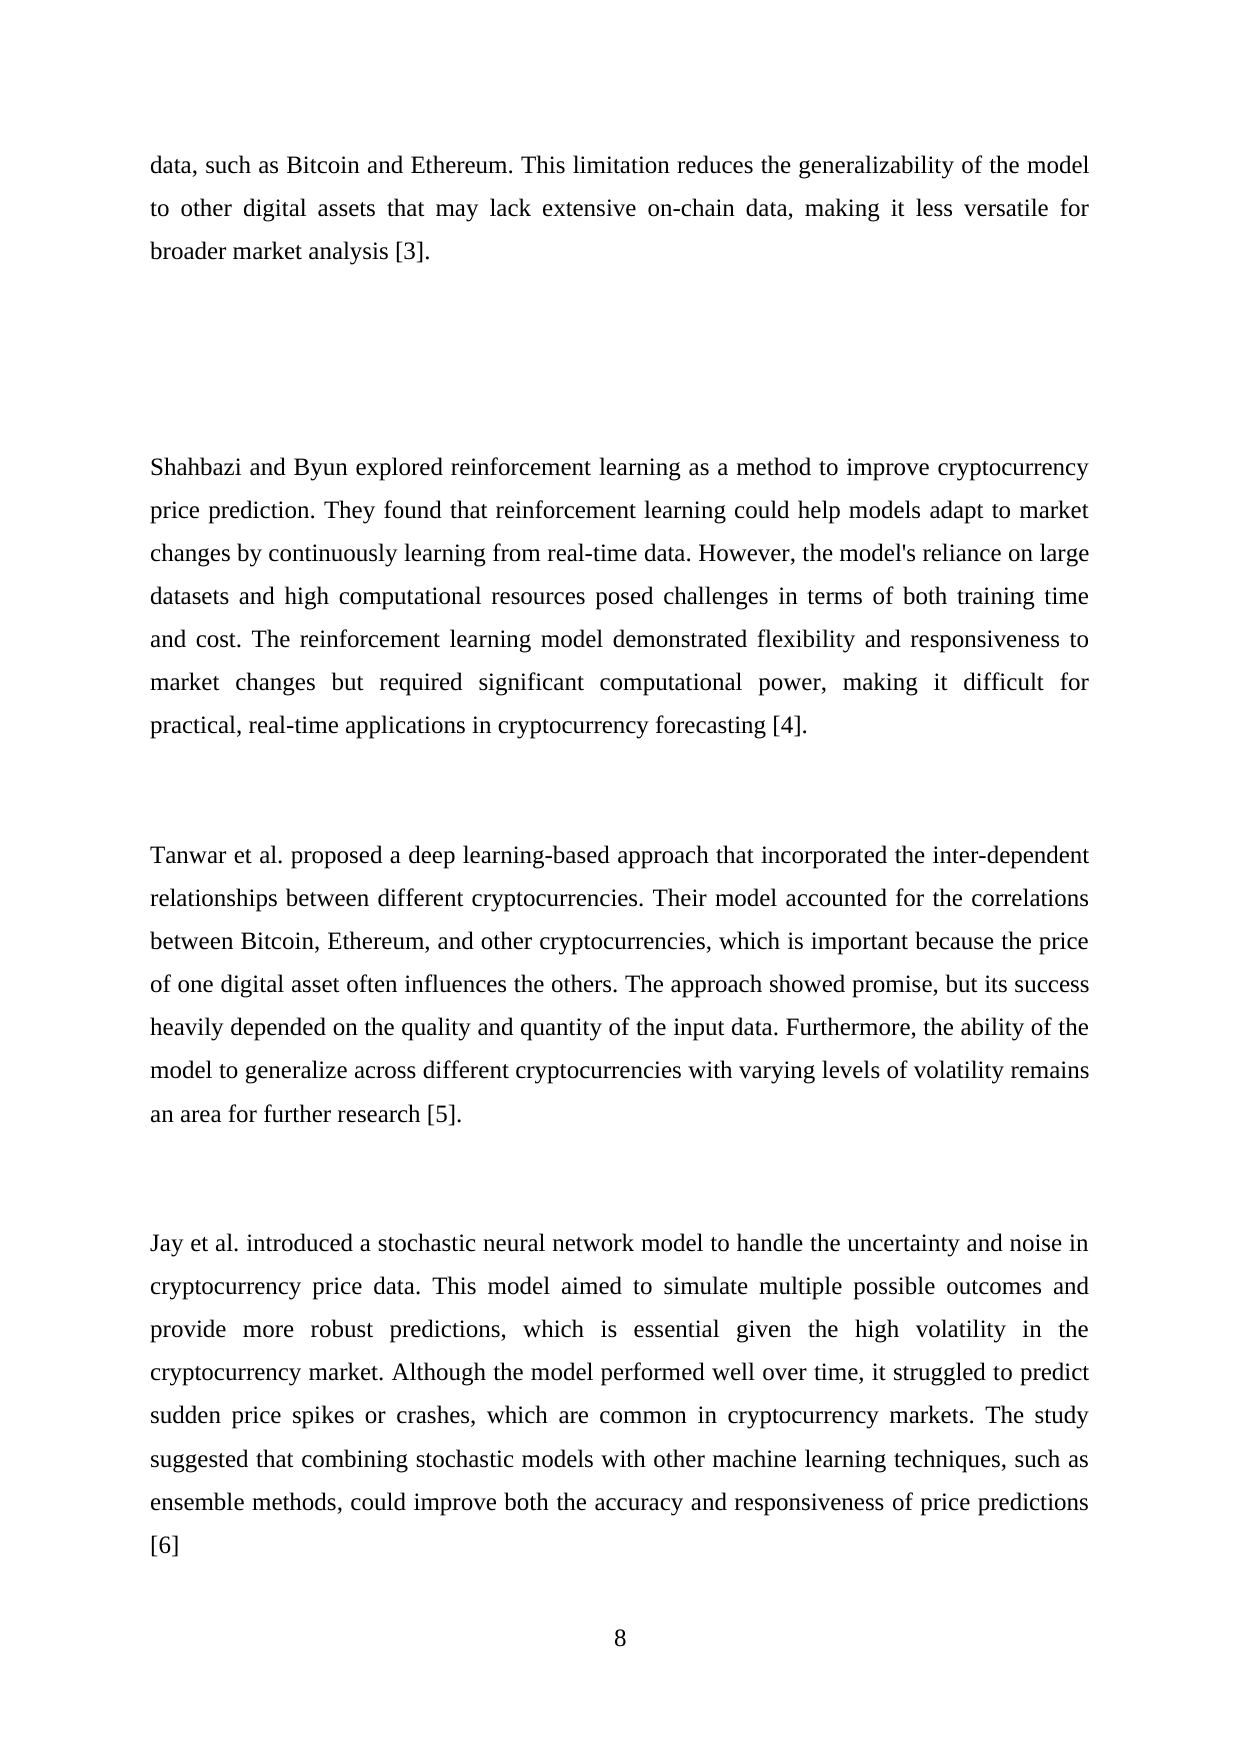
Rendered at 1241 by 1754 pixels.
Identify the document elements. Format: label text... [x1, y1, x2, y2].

text Shahbazi and Byun explored reinforcement learning as a method to improve cryptocurrency price prediction. They found that reinforcement learning could help models adapt to market changes by continuously learning from real-time data. However, the model's reliance on large datasets and high computational resources posed challenges in terms of both training time and cost. The reinforcement learning model demonstrated flexibility and responsiveness to market changes but required significant computational power, making it difficult for practical, real-time applications in cryptocurrency forecasting [4]. [150, 452, 1090, 739]
text Jay et al. introduced a stochastic neural network model to handle the uncertainty and noise in cryptocurrency price data. This model aimed to simulate multiple possible outcomes and provide more robust predictions, which is essential given the high volatility in the cryptocurrency market. Although the model performed well over time, it struggled to predict sudden price spikes or crashes, which are common in cryptocurrency markets. The study suggested that combining stochastic models with other machine learning techniques, such as ensemble methods, could improve both the accuracy and responsiveness of price predictions [6] [150, 1228, 1090, 1559]
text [150, 150, 1090, 265]
text Tanwar et al. proposed a deep learning-based approach that incorporated the inter-dependent relationships between different cryptocurrencies. Their model accounted for the correlations between Bitcoin, Ethereum, and other cryptocurrencies, which is important because the price of one digital asset often influences the others. The approach showed promise, but its success heavily depended on the quality and quantity of the input data. Furthermore, the ability of the model to generalize across different cryptocurrencies with varying levels of volatility remains an area for further research [5]. [150, 840, 1090, 1127]
